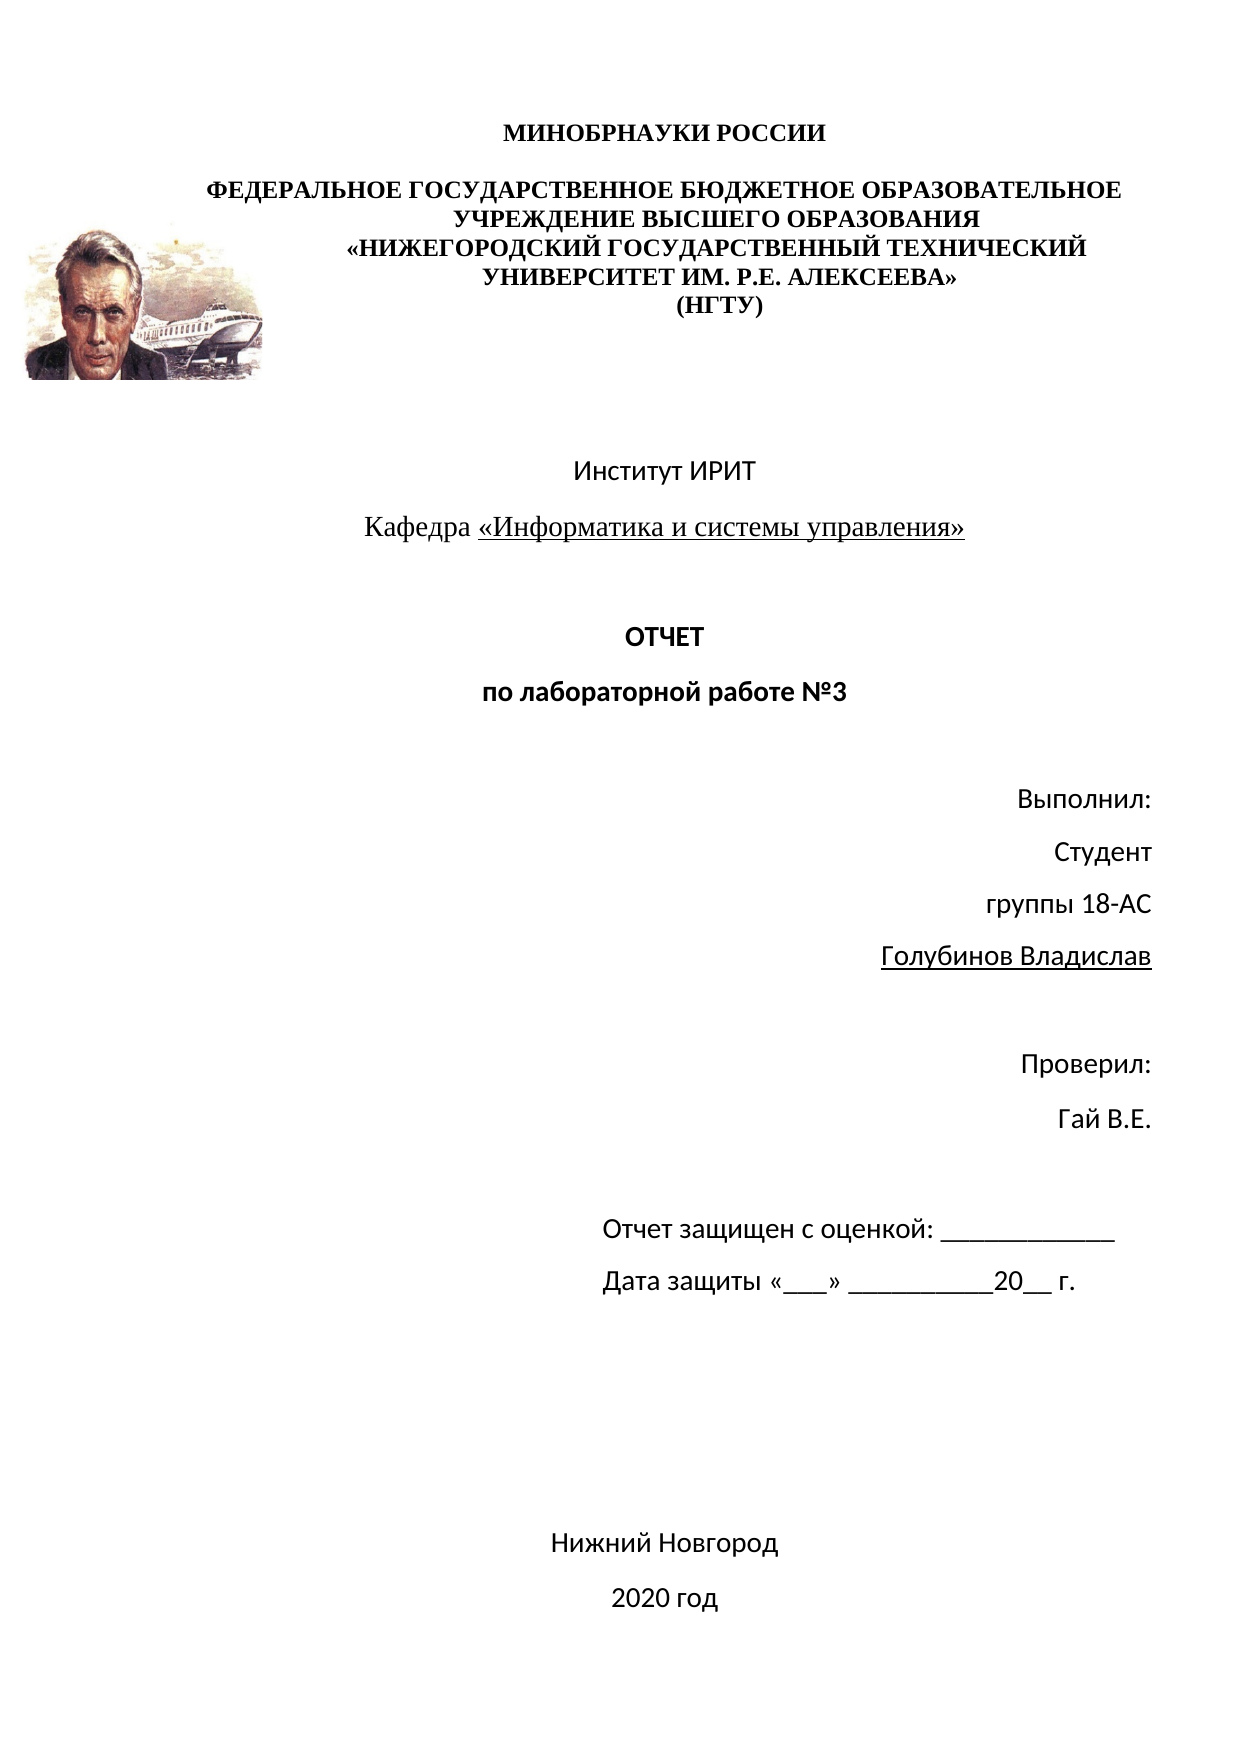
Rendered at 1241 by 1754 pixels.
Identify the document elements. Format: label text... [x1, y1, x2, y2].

text МИНОБРНАУКИ РОССИИ [177, 118, 1152, 147]
text Проверил: [177, 1045, 1152, 1081]
text Студент [608, 833, 1152, 868]
text ФЕДЕРАЛЬНОЕ ГОСУДАРСТВЕННОЕ БЮДЖЕТНОЕ ОБРАЗОВАТЕЛЬНОЕ [177, 176, 1152, 204]
text Выполнил: [608, 781, 1152, 816]
text «НИЖЕГОРОДСКИЙ ГОСУДАРСТВЕННЫЙ ТЕХНИЧЕСКИЙ [263, 233, 1152, 262]
text Дата защиты «___» __________20__ г. [177, 1262, 1152, 1298]
text УЧРЕЖДЕНИЕ ВЫСШЕГО ОБРАЗОВАНИЯ [177, 204, 1152, 233]
text Голубинов Владислав [608, 937, 1152, 973]
text Кафедра «Информатика и системы управления» [177, 509, 1152, 543]
picture [18, 221, 263, 378]
text Институт ИРИТ [177, 452, 1152, 487]
text (НГТУ) [263, 291, 1152, 319]
text группы 18-АС [608, 885, 1152, 921]
text по лабораторной работе №3 [177, 673, 1152, 709]
text 2020 год [177, 1579, 1152, 1615]
text Отчет защищен с оценкой: ____________ [177, 1210, 1152, 1246]
text Нижний Новгород [177, 1524, 1152, 1559]
text ОТЧЕТ [177, 618, 1152, 654]
text Гай В.Е. [177, 1100, 1152, 1136]
text УНИВЕРСИТЕТ ИМ. Р.Е. АЛЕКСЕЕВА» [263, 262, 1152, 291]
